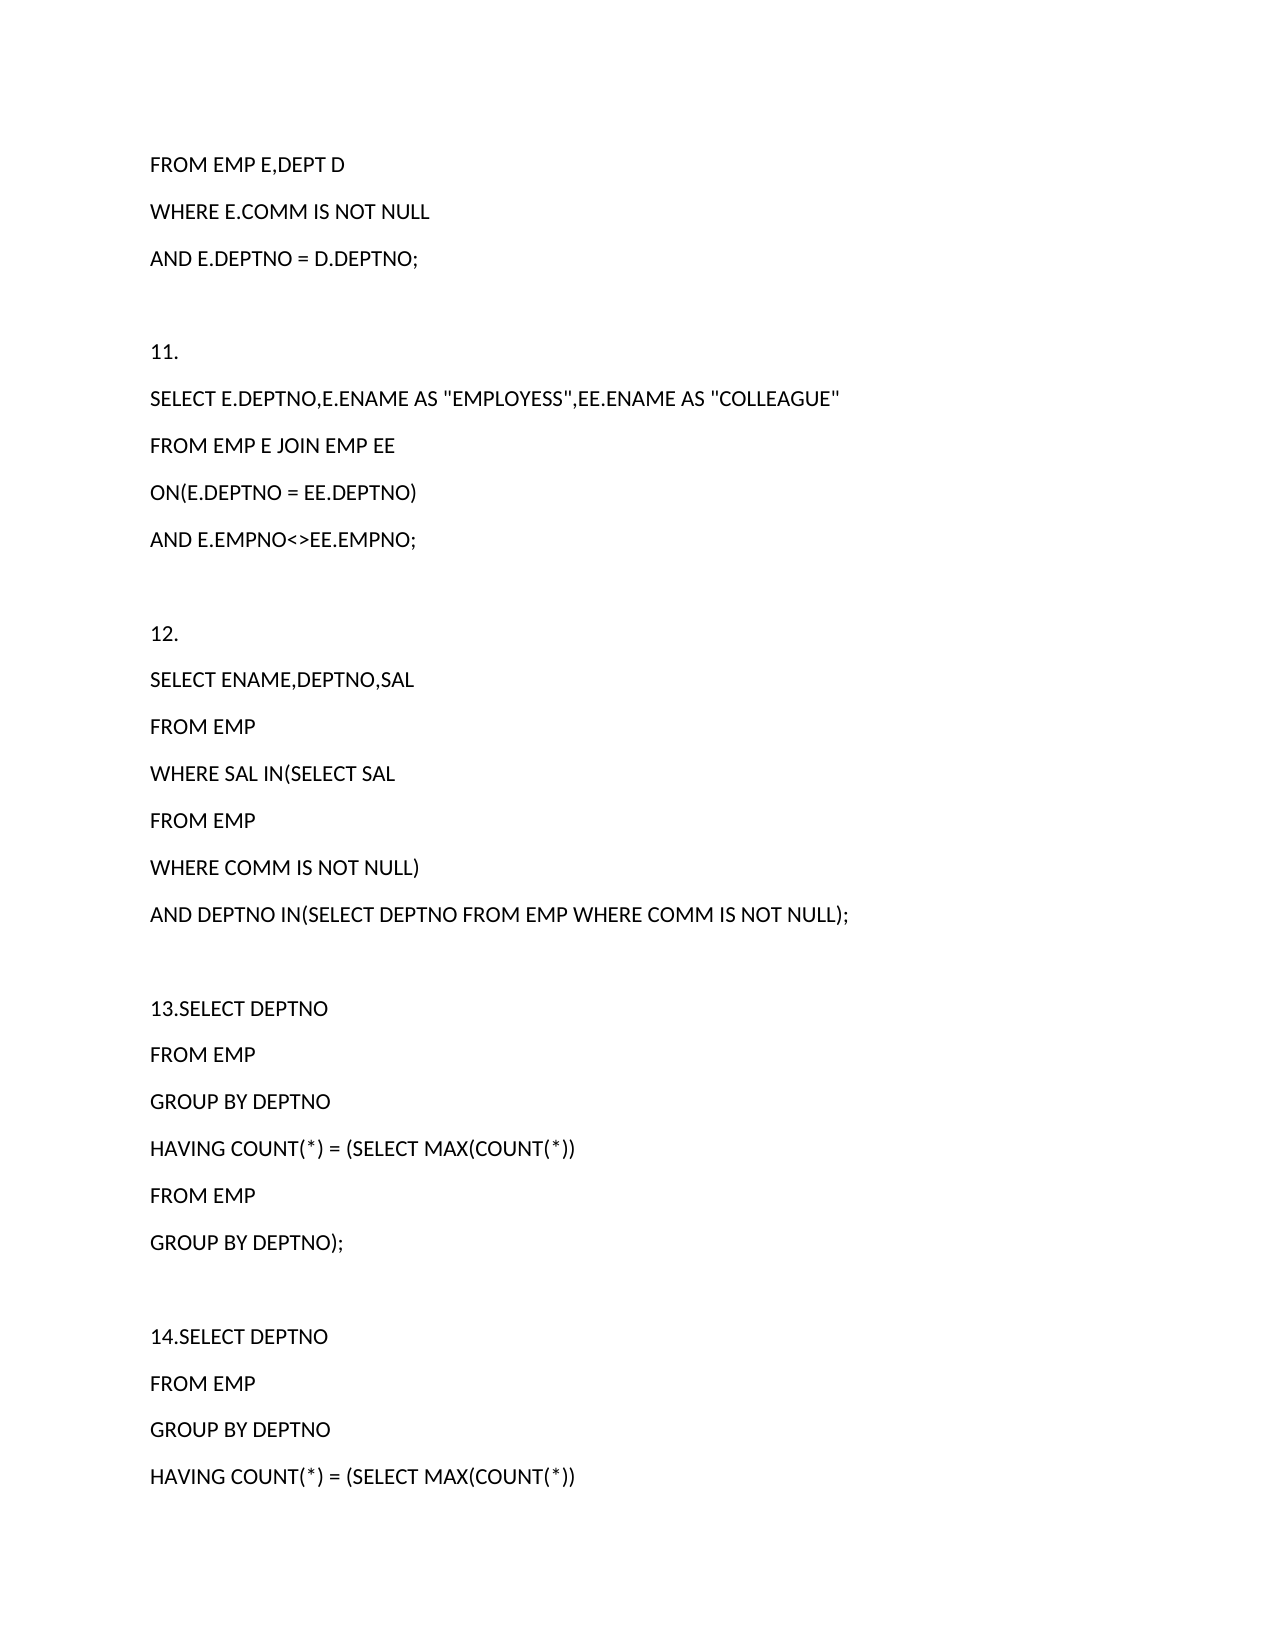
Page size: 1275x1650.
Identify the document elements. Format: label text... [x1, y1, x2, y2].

text FROM EMP E,DEPT D [150, 150, 1125, 178]
text HAVING COUNT(*) = (SELECT MAX(COUNT(*)) [150, 1134, 1125, 1162]
text 13.SELECT DEPTNO [150, 994, 1125, 1022]
text AND DEPTNO IN(SELECT DEPTNO FROM EMP WHERE COMM IS NOT NULL); [150, 900, 1125, 928]
text GROUP BY DEPTNO [150, 1087, 1125, 1116]
text FROM EMP [150, 712, 1125, 741]
text FROM EMP [150, 1369, 1125, 1397]
text ON(E.DEPTNO = EE.DEPTNO) [150, 478, 1125, 506]
text 12. [150, 619, 1125, 647]
text FROM EMP [150, 1041, 1125, 1069]
text AND E.DEPTNO = D.DEPTNO; [150, 244, 1125, 272]
text FROM EMP [150, 1181, 1125, 1209]
text FROM EMP [150, 806, 1125, 834]
text AND E.EMPNO<>EE.EMPNO; [150, 525, 1125, 553]
text 14.SELECT DEPTNO [150, 1322, 1125, 1350]
text HAVING COUNT(*) = (SELECT MAX(COUNT(*)) [150, 1462, 1125, 1491]
text WHERE SAL IN(SELECT SAL [150, 759, 1125, 787]
text WHERE COMM IS NOT NULL) [150, 853, 1125, 881]
text GROUP BY DEPTNO); [150, 1228, 1125, 1256]
text 11. [150, 337, 1125, 366]
text GROUP BY DEPTNO [150, 1416, 1125, 1444]
text SELECT ENAME,DEPTNO,SAL [150, 666, 1125, 694]
text SELECT E.DEPTNO,E.ENAME AS "EMPLOYESS",EE.ENAME AS "COLLEAGUE" [150, 384, 1125, 412]
text WHERE E.COMM IS NOT NULL [150, 197, 1125, 225]
text FROM EMP E JOIN EMP EE [150, 431, 1125, 459]
